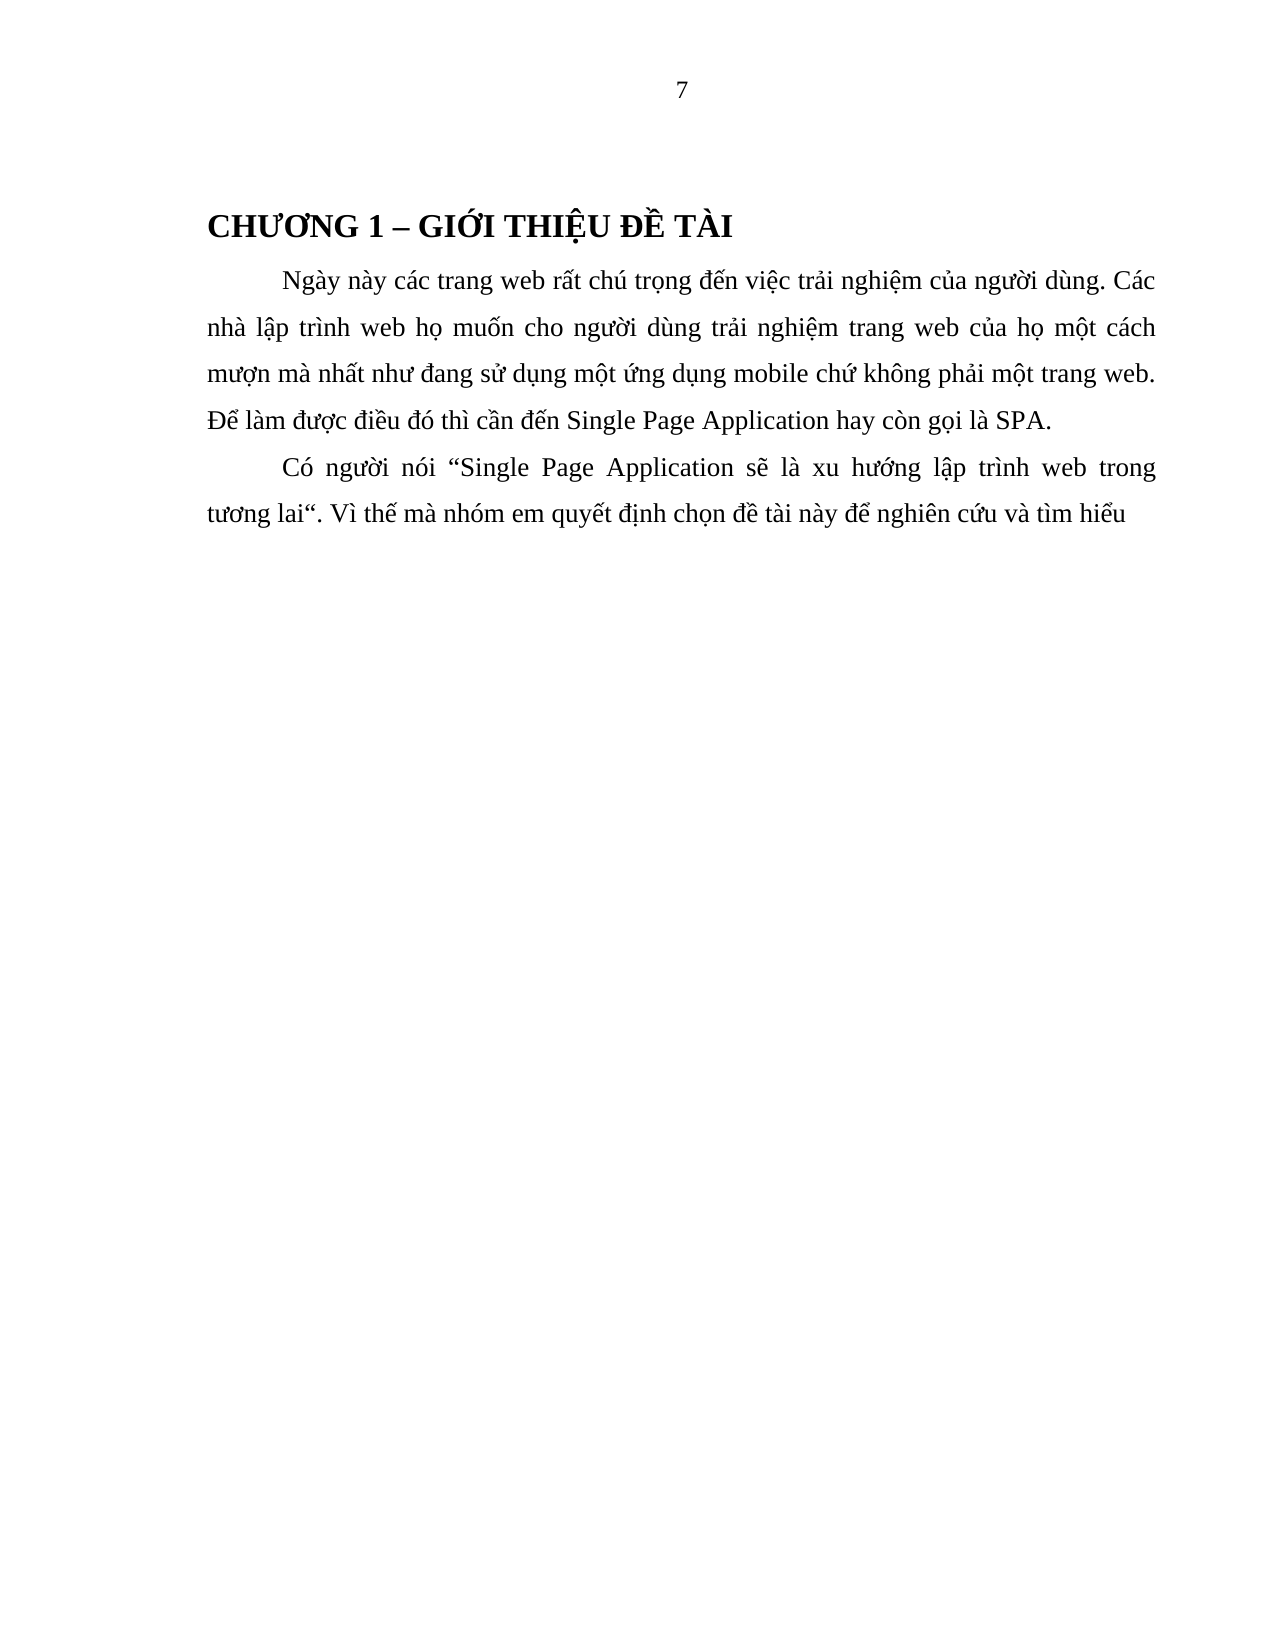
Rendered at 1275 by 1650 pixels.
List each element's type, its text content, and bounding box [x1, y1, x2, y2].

text Ngày này các trang web rất chú trọng đến việc trải nghiệm của người dùng. Các nhà lập trình web họ muốn cho người dùng trải nghiệm trang web của họ một cách mượn mà nhất như đang sử dụng một ứng dụng mobile chứ không phải một trang web. Để làm được điều đó thì cần đến Single Page Application hay còn gọi là SPA. [207, 264, 1157, 435]
text CHƯƠNG 1 – GIỚI THIỆU ĐỀ TÀI [207, 207, 1157, 245]
text Có người nói “Single Page Application sẽ là xu hướng lập trình web trong tương lai“. Vì thế mà nhóm em quyết định chọn đề tài này để nghiên cứu và tìm hiểu [207, 451, 1157, 529]
